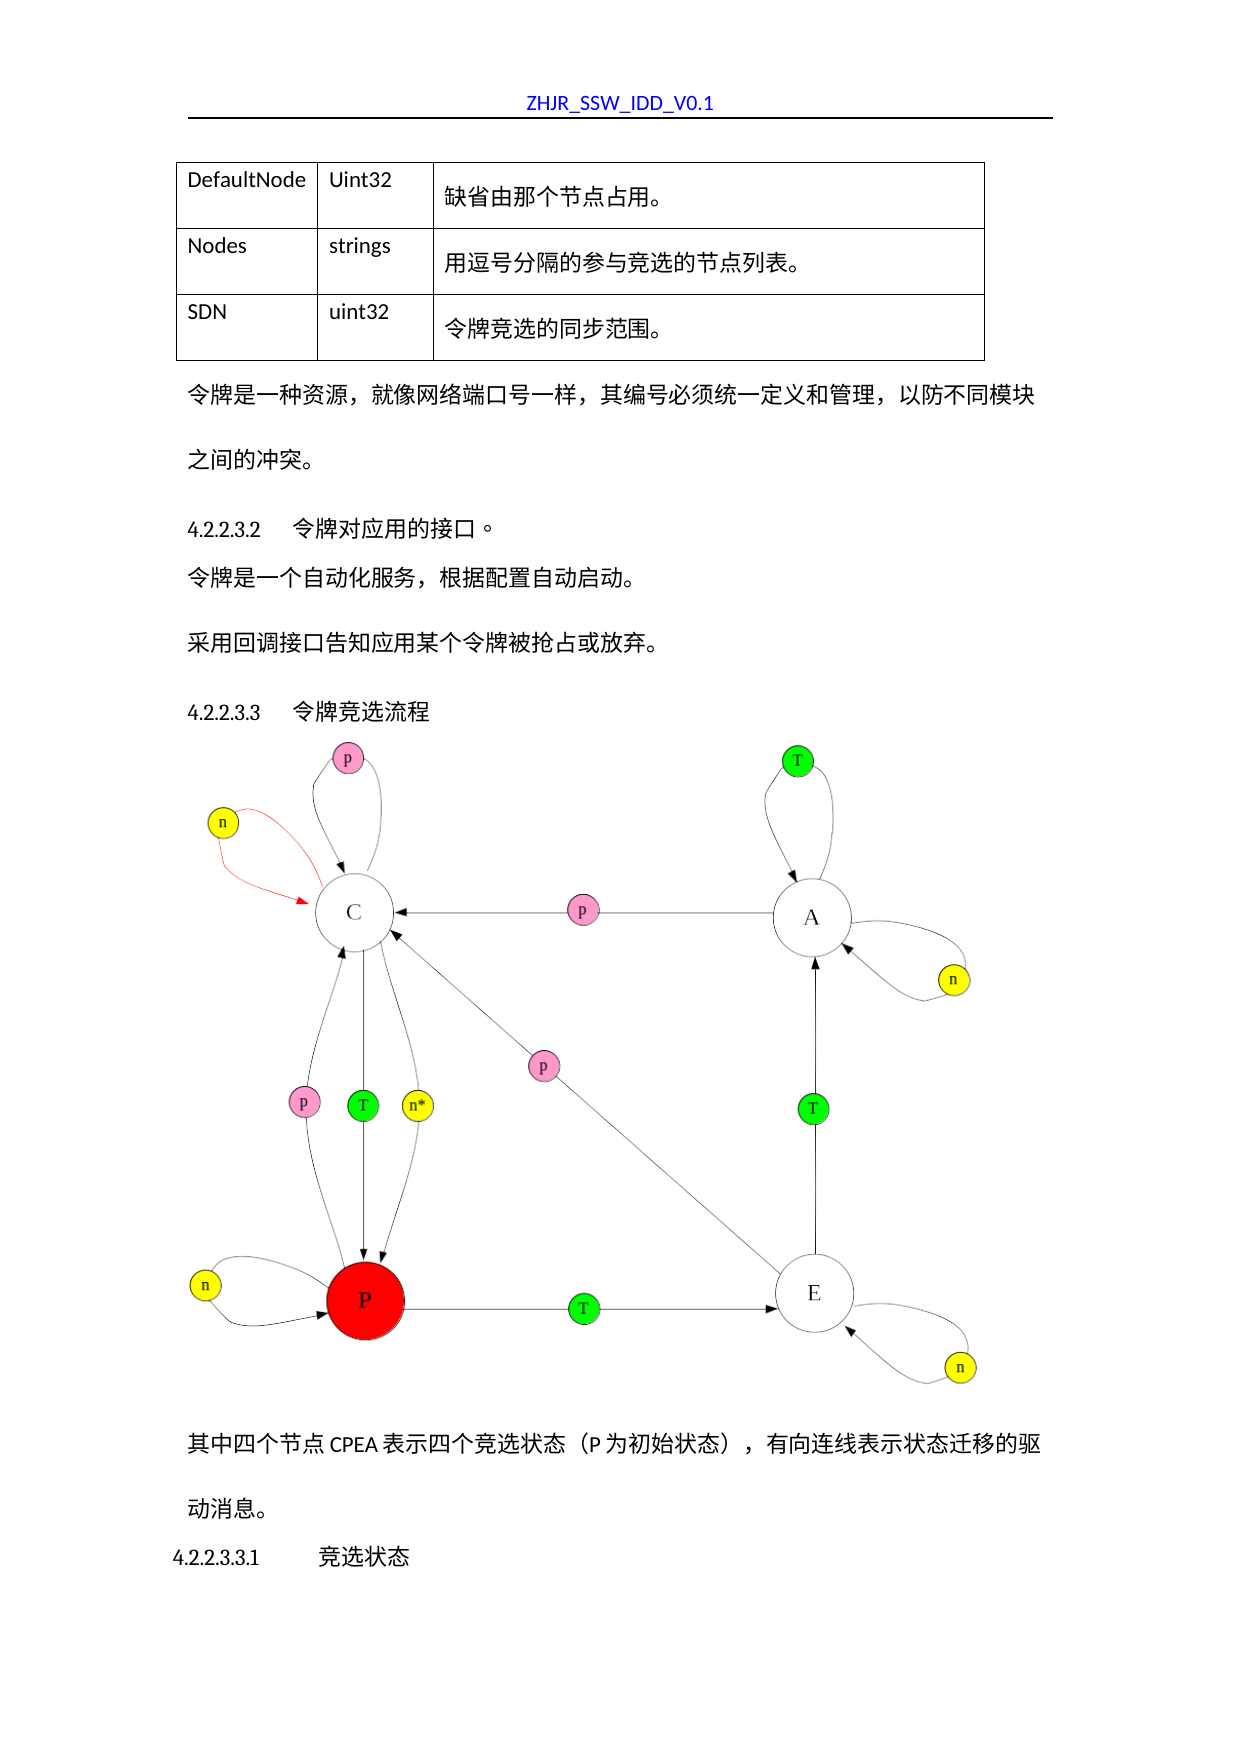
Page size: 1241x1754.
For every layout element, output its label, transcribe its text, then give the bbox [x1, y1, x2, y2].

table_cell SDN [177, 295, 317, 360]
text 令牌是一种资源，就像网络端口号一样，其编号必须统一定义和管理，以防不同模块之间的冲突。 [187, 361, 1053, 491]
table_cell strings [318, 229, 433, 294]
subtitle 竞选状态 [173, 1540, 1053, 1573]
text 采用回调接口告知应用某个令牌被抢占或放弃。 [187, 609, 1053, 674]
table_cell DefaultNode [177, 163, 317, 228]
table_cell uint32 [318, 295, 433, 360]
table_cell Nodes [177, 229, 317, 294]
table_cell 令牌竞选的同步范围。 [434, 295, 984, 360]
text 其中四个节点CPEA表示四个竞选状态（P为初始状态），有向连线表示状态迁移的驱动消息。 [187, 1410, 1053, 1540]
table_cell 用逗号分隔的参与竞选的节点列表。 [434, 229, 984, 294]
subtitle 令牌竞选流程 [187, 695, 1053, 728]
table_cell 缺省由那个节点占用。 [434, 163, 984, 228]
text 令牌是一个自动化服务，根据配置自动启动。 [187, 544, 1053, 609]
table_cell Uint32 [318, 163, 433, 228]
subtitle 令牌对应用的接口。 [187, 512, 1053, 544]
